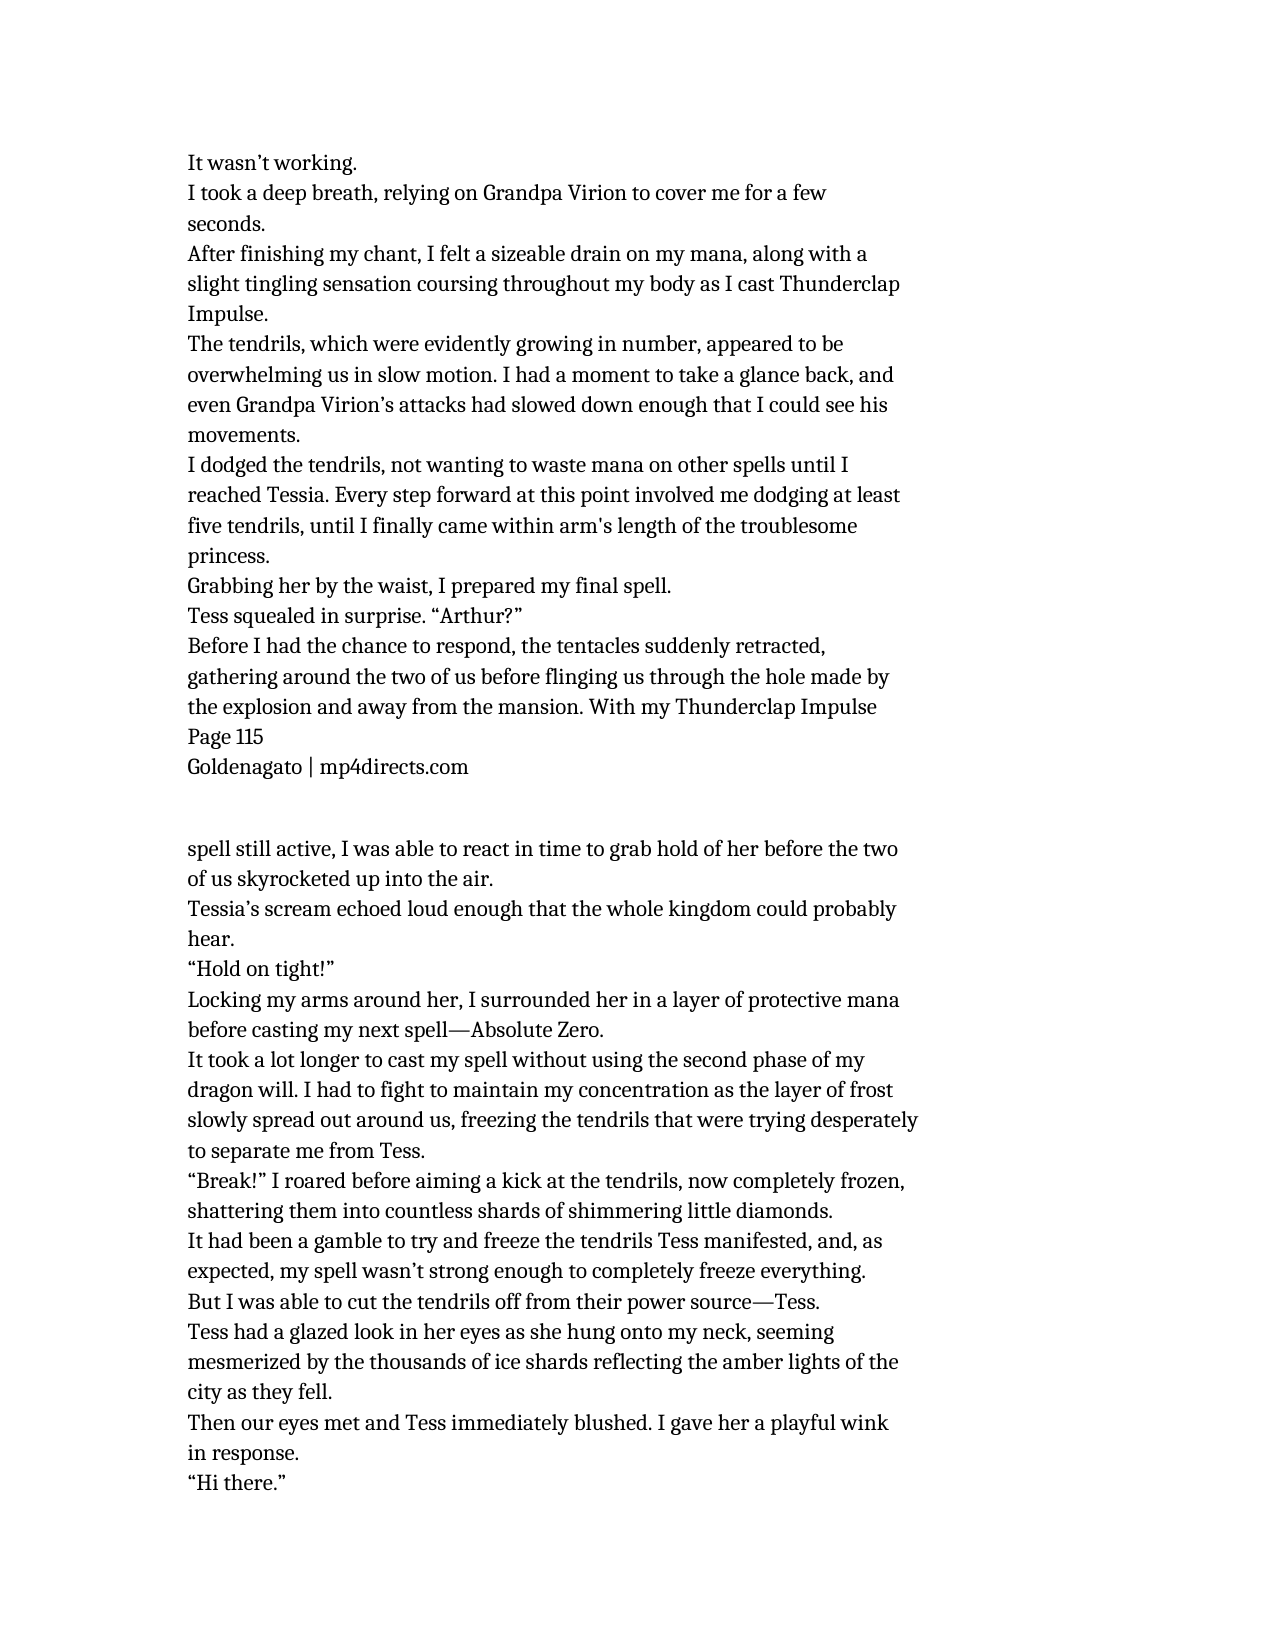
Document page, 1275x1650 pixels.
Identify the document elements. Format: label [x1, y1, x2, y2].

text [187, 150, 1087, 811]
text [187, 835, 1087, 1496]
